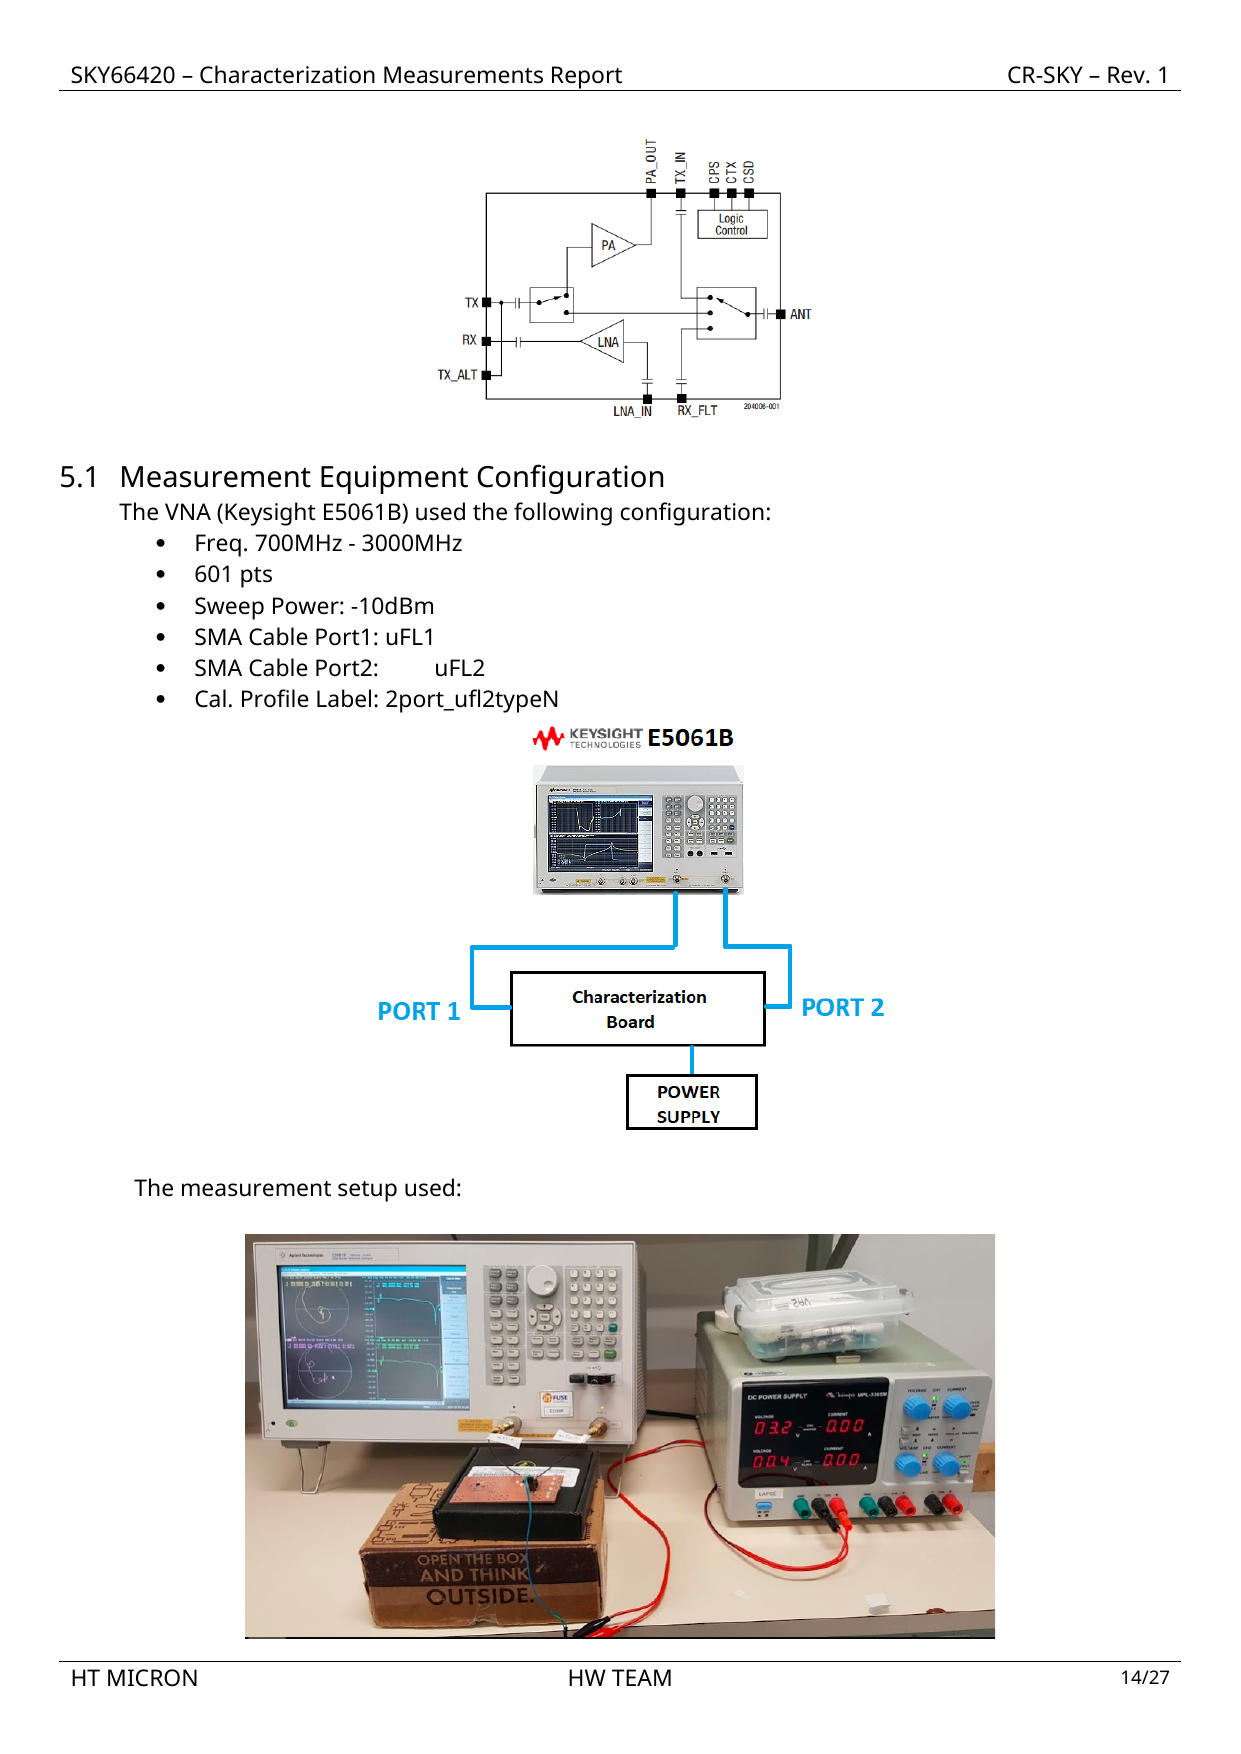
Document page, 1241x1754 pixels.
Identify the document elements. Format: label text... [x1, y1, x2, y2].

text The VNA (Keysight E5061B) used the following configuration: [119, 496, 1181, 527]
list Sweep Power: -10dBm [157, 590, 1181, 621]
subtitle Measurement Equipment Configuration [59, 456, 1181, 496]
text The measurement setup used: [59, 1172, 1181, 1203]
list SMA Cable Port2: uFL2 [157, 652, 1181, 683]
list Cal. Profile Label: 2port_ufl2typeN [157, 683, 1181, 715]
list 601 pts [157, 558, 1181, 590]
picture [245, 1234, 995, 1639]
picture [417, 122, 823, 425]
list SMA Cable Port1: uFL1 [157, 621, 1181, 652]
list Freq. 700MHz - 3000MHz [157, 527, 1181, 558]
picture [352, 714, 889, 1141]
